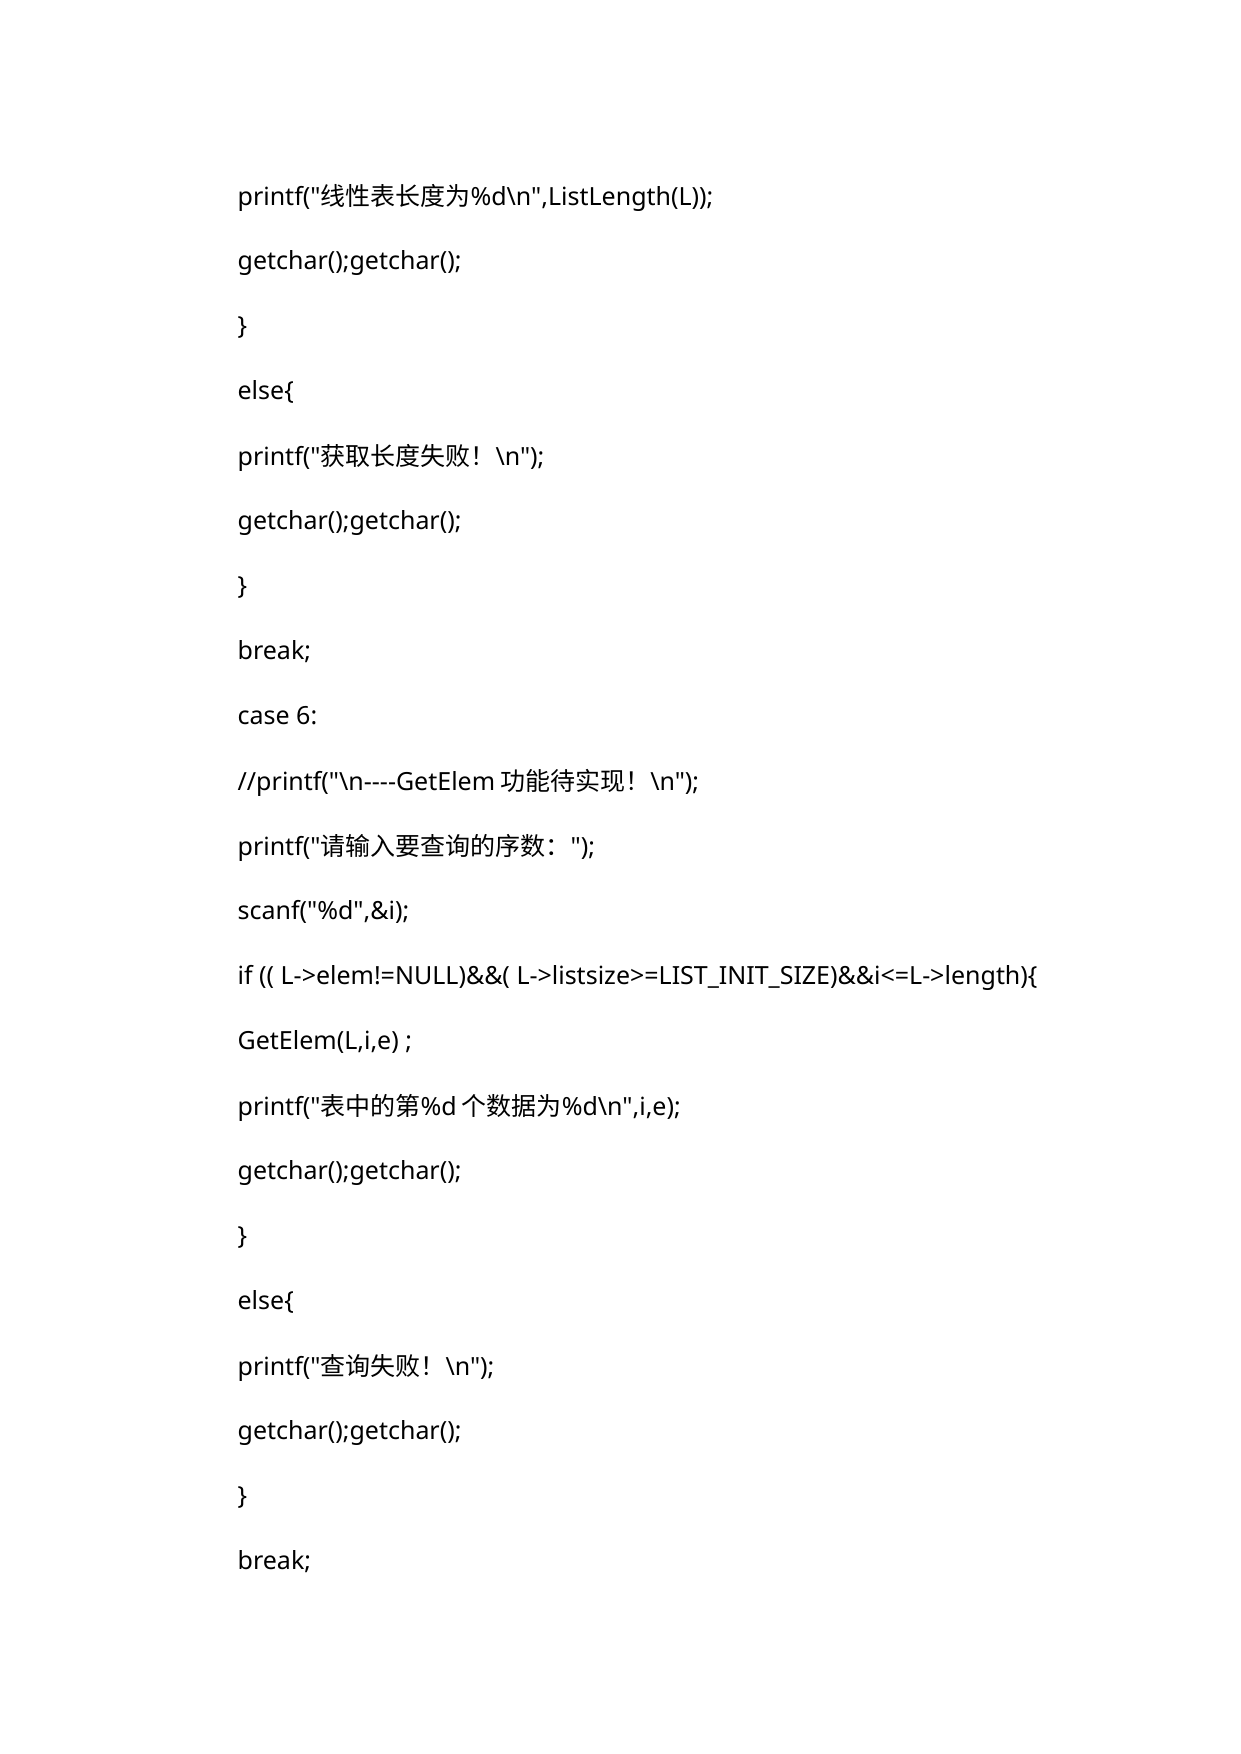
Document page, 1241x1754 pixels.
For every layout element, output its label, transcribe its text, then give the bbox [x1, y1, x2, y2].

text //printf("\n----GetElem功能待实现！\n"); [187, 747, 1053, 812]
text GetElem(L,i,e) ; [187, 1007, 1053, 1072]
text } [187, 552, 1053, 617]
text printf("获取长度失败！\n"); [187, 422, 1053, 487]
text printf("表中的第%d个数据为%d\n",i,e); [187, 1072, 1053, 1137]
text getchar();getchar(); [187, 1137, 1053, 1202]
text printf("查询失败！\n"); [187, 1332, 1053, 1397]
text } [187, 1202, 1053, 1267]
text else{ [187, 357, 1053, 422]
text } [187, 1462, 1053, 1527]
text if (( L->elem!=NULL)&&( L->listsize>=LIST_INIT_SIZE)&&i<=L->length){ [187, 942, 1053, 1007]
text getchar();getchar(); [187, 1397, 1053, 1462]
text } [187, 292, 1053, 357]
text getchar();getchar(); [187, 227, 1053, 292]
text case 6: [187, 682, 1053, 747]
text printf("线性表长度为%d\n",ListLength(L)); [187, 162, 1053, 227]
text getchar();getchar(); [187, 487, 1053, 552]
text printf("请输入要查询的序数："); [187, 812, 1053, 877]
text else{ [187, 1267, 1053, 1332]
text break; [187, 617, 1053, 682]
text scanf("%d",&i); [187, 877, 1053, 942]
text break; [187, 1527, 1053, 1592]
